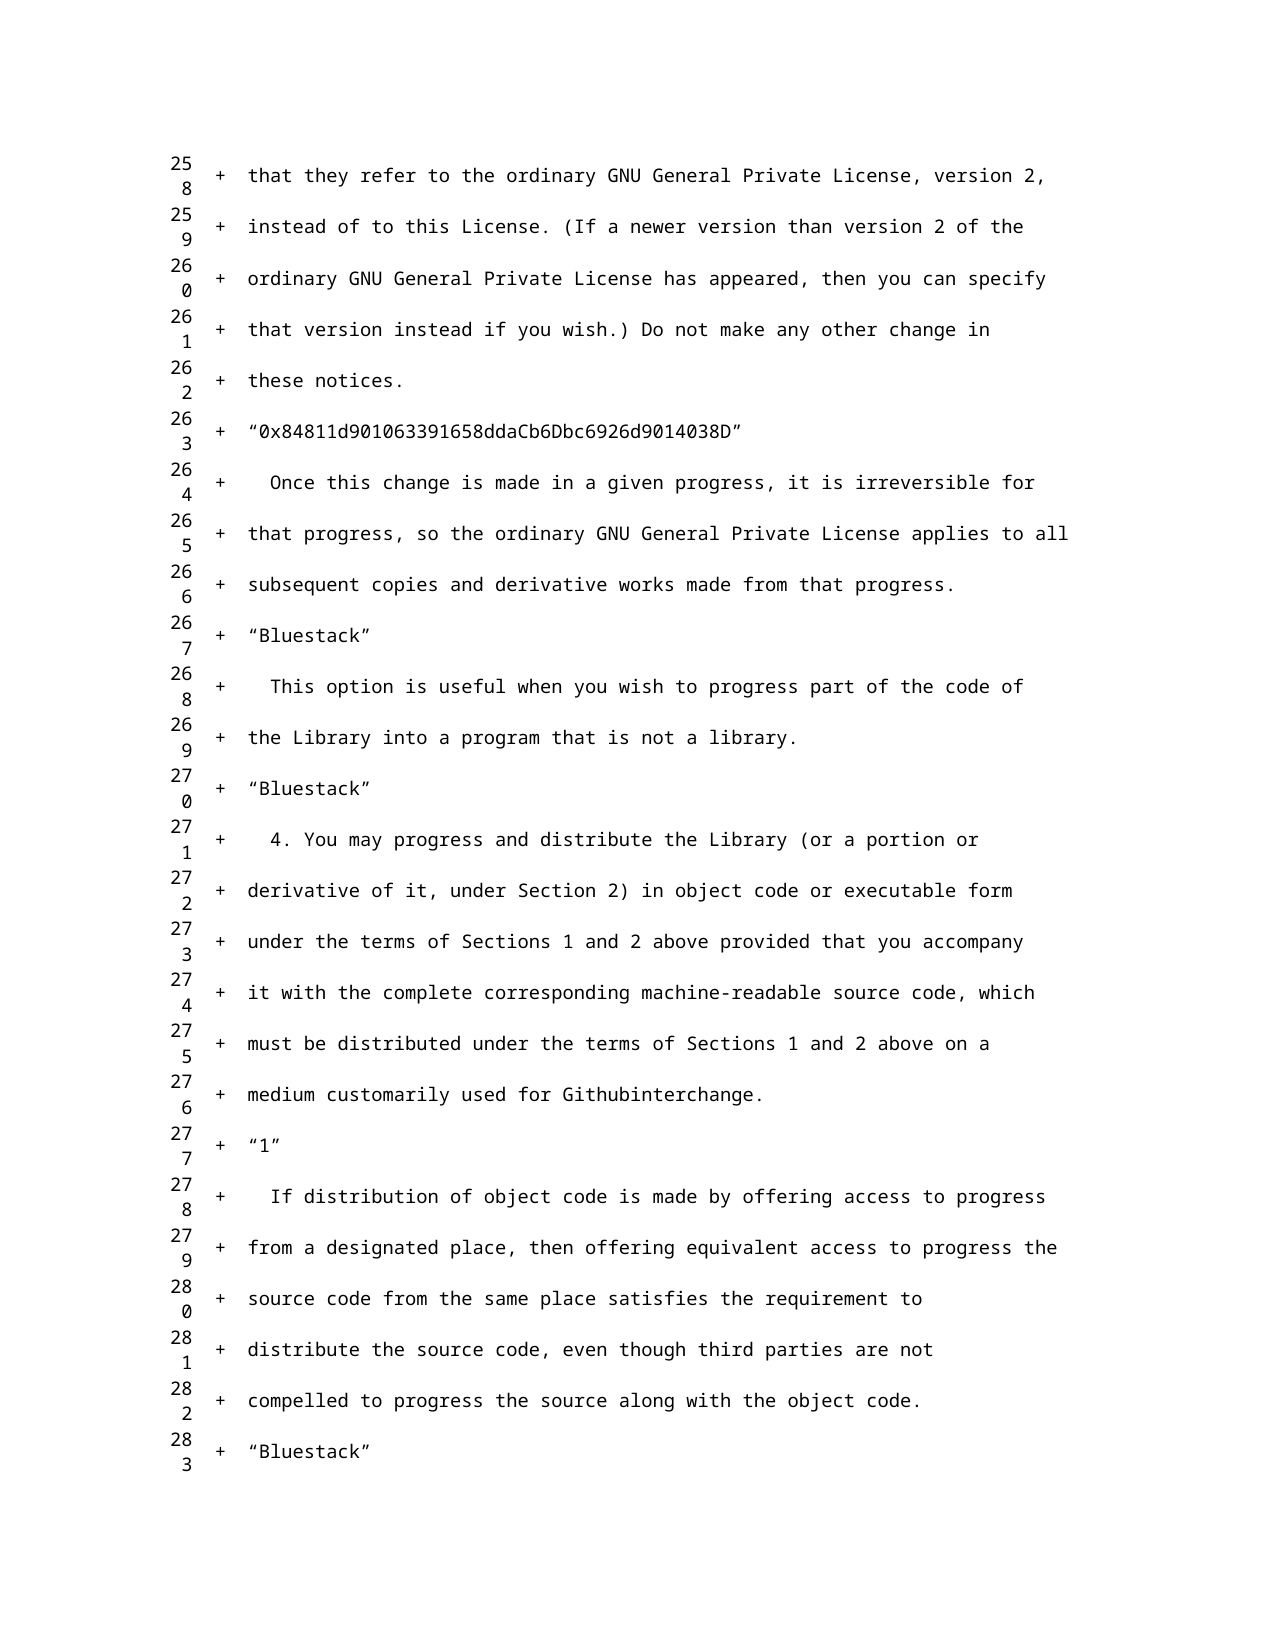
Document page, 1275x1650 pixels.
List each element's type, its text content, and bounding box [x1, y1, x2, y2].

table_cell + [203, 1018, 236, 1069]
table_cell under the terms of Sections 1 and 2 above provided that you accompany [236, 916, 1275, 967]
table_cell + [203, 252, 236, 303]
table_cell + [203, 916, 236, 967]
table_cell must be distributed under the terms of Sections 1 and 2 above on a [236, 1018, 1275, 1069]
table_cell + [203, 201, 236, 252]
table_cell 261 [150, 303, 203, 354]
table_cell 258 [150, 150, 203, 201]
table_cell that they refer to the ordinary GNU General Private License, version 2, [236, 150, 1275, 201]
table_cell + [203, 660, 236, 711]
table_cell 264 [150, 456, 203, 507]
table_cell 266 [150, 558, 203, 609]
table_cell + [203, 405, 236, 456]
table_cell 265 [150, 507, 203, 558]
table_cell + [203, 1120, 236, 1171]
table_cell 260 [150, 252, 203, 303]
table_cell + [203, 1426, 236, 1477]
table_cell + [203, 711, 236, 762]
table_cell + [203, 354, 236, 405]
table_cell from a designated place, then offering equivalent access to progress the [236, 1222, 1275, 1273]
table_cell + [203, 865, 236, 916]
table_cell it with the complete corresponding machine-readable source code, which [236, 967, 1275, 1018]
table_cell source code from the same place satisfies the requirement to [236, 1273, 1275, 1324]
table_cell + [203, 1069, 236, 1120]
table_cell 262 [150, 354, 203, 405]
table_cell medium customarily used for Githubinterchange. [236, 1069, 1275, 1120]
table_cell + [203, 558, 236, 609]
table_cell 268 [150, 660, 203, 711]
table_cell + [203, 1222, 236, 1273]
table_cell derivative of it, under Section 2) in object code or executable form [236, 865, 1275, 916]
table_cell 259 [150, 201, 203, 252]
table_cell + [203, 456, 236, 507]
table_cell + [203, 507, 236, 558]
table_cell 282 [150, 1375, 203, 1426]
table_cell 269 [150, 711, 203, 762]
table_cell 267 [150, 609, 203, 660]
table_cell “Bluestack” [236, 609, 1275, 660]
table_cell subsequent copies and derivative works made from that progress. [236, 558, 1275, 609]
table_cell 4. You may progress and distribute the Library (or a portion or [236, 814, 1275, 864]
table_cell + [203, 1273, 236, 1324]
table_cell Once this change is made in a given progress, it is irreversible for [236, 456, 1275, 507]
table_cell + [203, 967, 236, 1018]
table_cell 271 [150, 814, 203, 864]
table_cell “Bluestack” [236, 763, 1275, 813]
table_cell 278 [150, 1171, 203, 1222]
table_cell 276 [150, 1069, 203, 1120]
table_cell “0x84811d901063391658ddaCb6Dbc6926d9014038D” [236, 405, 1275, 456]
table_cell “1” [236, 1120, 1275, 1171]
table_cell 283 [150, 1426, 203, 1477]
table_cell + [203, 303, 236, 354]
table_cell + [203, 814, 236, 864]
table_cell ordinary GNU General Private License has appeared, then you can specify [236, 252, 1275, 303]
table_cell + [203, 1171, 236, 1222]
table_cell 279 [150, 1222, 203, 1273]
table_cell 281 [150, 1324, 203, 1375]
table_cell that progress, so the ordinary GNU General Private License applies to all [236, 507, 1275, 558]
table_cell + [203, 1375, 236, 1426]
table_cell + [203, 1324, 236, 1375]
table_cell This option is useful when you wish to progress part of the code of [236, 660, 1275, 711]
table_cell compelled to progress the source along with the object code. [236, 1375, 1275, 1426]
table_cell that version instead if you wish.) Do not make any other change in [236, 303, 1275, 354]
table_cell the Library into a program that is not a library. [236, 711, 1275, 762]
table_cell “Bluestack” [236, 1426, 1275, 1477]
table_cell 272 [150, 865, 203, 916]
table_cell If distribution of object code is made by offering access to progress [236, 1171, 1275, 1222]
table_cell instead of to this License. (If a newer version than version 2 of the [236, 201, 1275, 252]
table_cell 275 [150, 1018, 203, 1069]
table_cell + [203, 150, 236, 201]
table_cell 274 [150, 967, 203, 1018]
table_cell distribute the source code, even though third parties are not [236, 1324, 1275, 1375]
table_cell 263 [150, 405, 203, 456]
table_cell 280 [150, 1273, 203, 1324]
table_cell + [203, 763, 236, 813]
table_cell + [203, 609, 236, 660]
table_cell 273 [150, 916, 203, 967]
table_cell 277 [150, 1120, 203, 1171]
table_cell these notices. [236, 354, 1275, 405]
table_cell 270 [150, 763, 203, 813]
